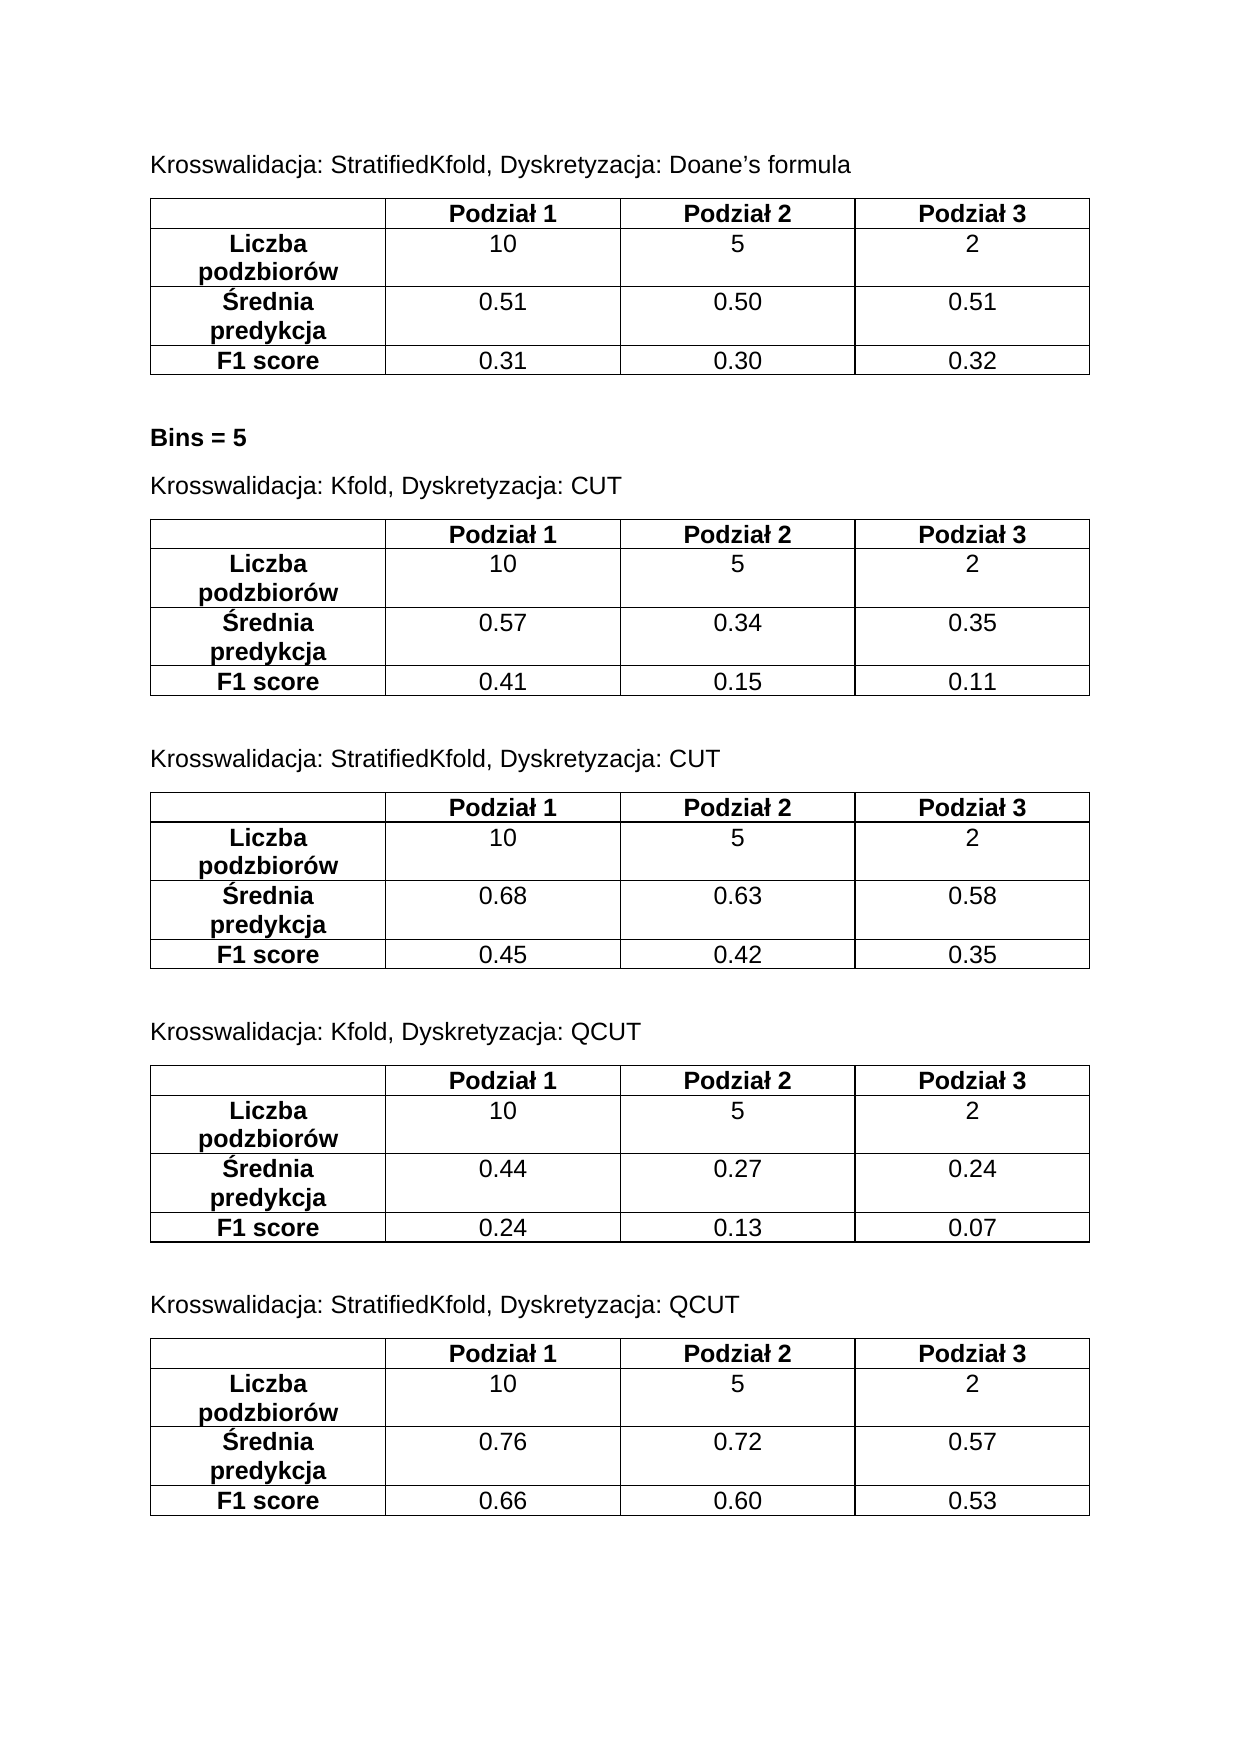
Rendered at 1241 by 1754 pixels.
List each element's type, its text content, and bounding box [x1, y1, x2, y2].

table_cell Średnia predykcja [151, 881, 385, 938]
table_cell 0.30 [621, 346, 854, 374]
table_header Podział 3 [856, 1339, 1089, 1368]
table_header Podział 1 [386, 1339, 620, 1368]
table_cell Liczba podzbiorów [151, 549, 385, 607]
table_cell F1 score [151, 346, 385, 374]
table_header [151, 520, 385, 548]
table_cell 2 [856, 549, 1089, 607]
table_cell F1 score [151, 1213, 385, 1241]
table_cell 0.35 [856, 608, 1089, 665]
table_header Podział 2 [621, 1066, 854, 1094]
table_cell 0.45 [386, 940, 620, 968]
table_header Podział 2 [621, 199, 854, 227]
table_cell Średnia predykcja [151, 287, 385, 344]
table_header Podział 3 [856, 1066, 1089, 1094]
table_cell 0.35 [856, 940, 1089, 968]
table_cell 10 [386, 229, 620, 286]
table_cell 10 [386, 1369, 620, 1426]
table_cell Liczba podzbiorów [151, 823, 385, 880]
table_header Podział 1 [386, 793, 620, 821]
table_cell 0.63 [621, 881, 854, 938]
table_cell Średnia predykcja [151, 1427, 385, 1485]
table_cell 0.50 [621, 287, 854, 344]
table_cell F1 score [151, 1486, 385, 1514]
table_header Podział 3 [856, 793, 1089, 821]
table_cell 0.41 [386, 666, 620, 695]
table_header Podział 3 [856, 520, 1089, 548]
table_cell 5 [621, 549, 854, 607]
text Krosswalidacja: Kfold, Dyskretyzacja: CUT [150, 471, 1090, 499]
table_cell 0.72 [621, 1427, 854, 1485]
table_cell 0.57 [386, 608, 620, 665]
table_cell 5 [621, 229, 854, 286]
table_cell Liczba podzbiorów [151, 229, 385, 286]
table_cell 0.42 [621, 940, 854, 968]
table_cell 0.27 [621, 1154, 854, 1212]
table_cell Liczba podzbiorów [151, 1096, 385, 1153]
table_cell 0.44 [386, 1154, 620, 1212]
table_cell 0.24 [386, 1213, 620, 1241]
table_header Podział 3 [856, 199, 1089, 227]
table_header [151, 1339, 385, 1368]
table_header [151, 793, 385, 821]
table_cell 2 [856, 229, 1089, 286]
text Krosswalidacja: StratifiedKfold, Dyskretyzacja: QCUT [150, 1290, 1090, 1319]
table_cell 5 [621, 1096, 854, 1153]
table_cell F1 score [151, 666, 385, 695]
table_cell 0.24 [856, 1154, 1089, 1212]
table_cell 10 [386, 823, 620, 880]
table_cell 0.57 [856, 1427, 1089, 1485]
table_cell 10 [386, 1096, 620, 1153]
table_cell 0.58 [856, 881, 1089, 938]
table_cell 0.51 [856, 287, 1089, 344]
table_cell 0.32 [856, 346, 1089, 374]
text Krosswalidacja: StratifiedKfold, Dyskretyzacja: Doane’s formula [150, 150, 1090, 179]
table_cell 2 [856, 1096, 1089, 1153]
table_cell 0.15 [621, 666, 854, 695]
table_cell 0.66 [386, 1486, 620, 1514]
table_cell Średnia predykcja [151, 608, 385, 665]
table_cell Średnia predykcja [151, 1154, 385, 1212]
table_cell 5 [621, 823, 854, 880]
table_cell 0.68 [386, 881, 620, 938]
table_header Podział 2 [621, 520, 854, 548]
table_header [151, 1066, 385, 1094]
table_cell 2 [856, 1369, 1089, 1426]
table_header Podział 2 [621, 793, 854, 821]
table_cell F1 score [151, 940, 385, 968]
table_header Podział 1 [386, 1066, 620, 1094]
table_cell 5 [621, 1369, 854, 1426]
table_header [151, 199, 385, 227]
table_cell 10 [386, 549, 620, 607]
table_header Podział 2 [621, 1339, 854, 1368]
table_cell 0.34 [621, 608, 854, 665]
table_header Podział 1 [386, 199, 620, 227]
table_header Podział 1 [386, 520, 620, 548]
table_cell 0.51 [386, 287, 620, 344]
table_cell Liczba podzbiorów [151, 1369, 385, 1426]
table_cell 0.11 [856, 666, 1089, 695]
table_cell 0.76 [386, 1427, 620, 1485]
table_cell 0.13 [621, 1213, 854, 1241]
table_cell 0.60 [621, 1486, 854, 1514]
table_cell 0.07 [856, 1213, 1089, 1241]
text Krosswalidacja: StratifiedKfold, Dyskretyzacja: CUT [150, 744, 1090, 773]
table_cell 2 [856, 823, 1089, 880]
text Krosswalidacja: Kfold, Dyskretyzacja: QCUT [150, 1017, 1090, 1046]
table_cell 0.31 [386, 346, 620, 374]
text Bins = 5 [150, 423, 1090, 452]
table_cell 0.53 [856, 1486, 1089, 1514]
